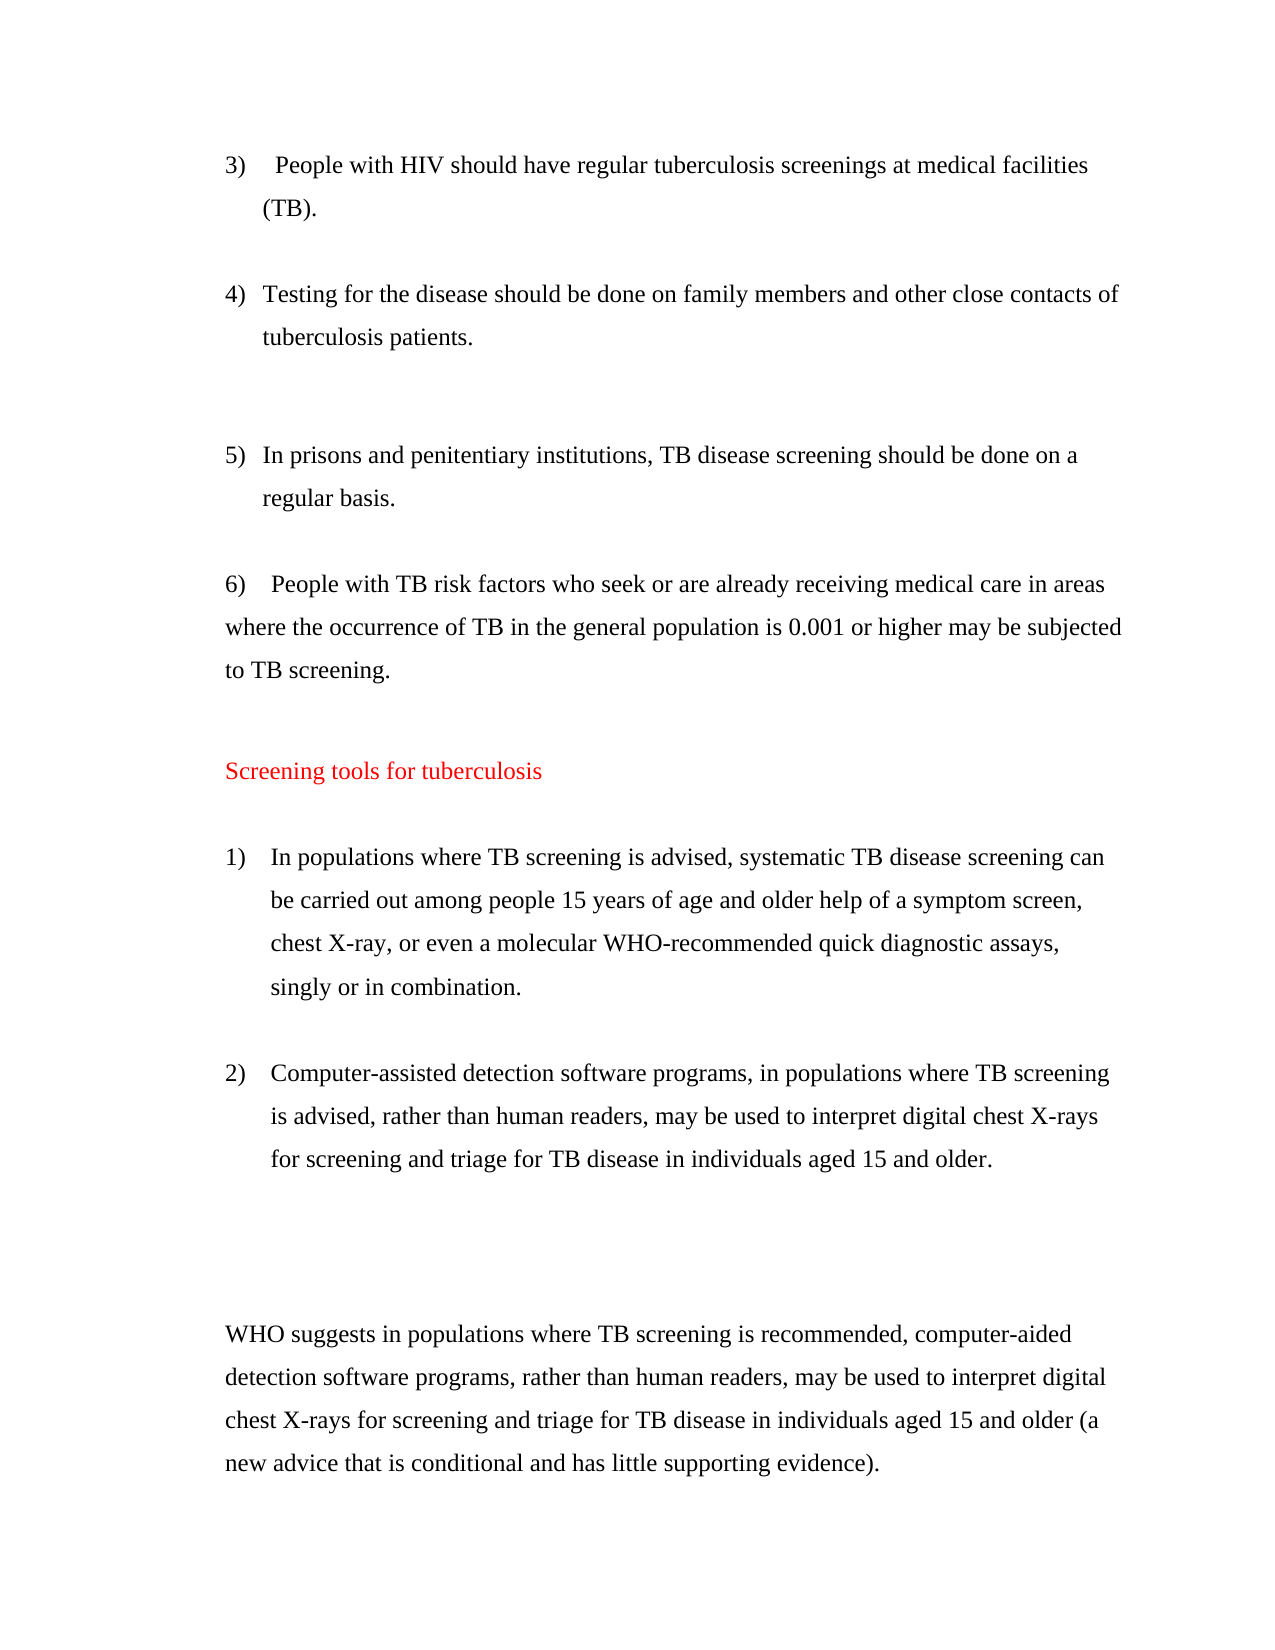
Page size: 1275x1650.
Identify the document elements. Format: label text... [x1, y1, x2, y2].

list People with HIV should have regular tuberculosis screenings at medical facilities (TB). [225, 150, 1125, 222]
list WHO suggests in populations where TB screening is recommended, computer-aided detection software programs, rather than human readers, may be used to interpret digital chest X-rays for screening and triage for TB disease in individuals aged 15 and older (a new advice that is conditional and has little supporting evidence). [225, 1319, 1125, 1477]
list In populations where TB screening is advised, systematic TB disease screening can be carried out among people 15 years of age and older help of a symptom screen, chest X-ray, or even a molecular WHO-recommended quick diagnostic assays, singly or in combination. [225, 842, 1125, 1000]
list In prisons and penitentiary institutions, TB disease screening should be done on a regular basis. [225, 440, 1125, 512]
list 6) People with TB risk factors who seek or are already receiving medical care in areas where the occurrence of TB in the general population is 0.001 or higher may be subjected to TB screening. [225, 569, 1125, 684]
list Testing for the disease should be done on family members and other close contacts of tuberculosis patients. [225, 279, 1125, 351]
list Screening tools for tuberculosis [225, 756, 1125, 785]
list Computer-assisted detection software programs, in populations where TB screening is advised, rather than human readers, may be used to interpret digital chest X-rays for screening and triage for TB disease in individuals aged 15 and older. [225, 1058, 1125, 1173]
